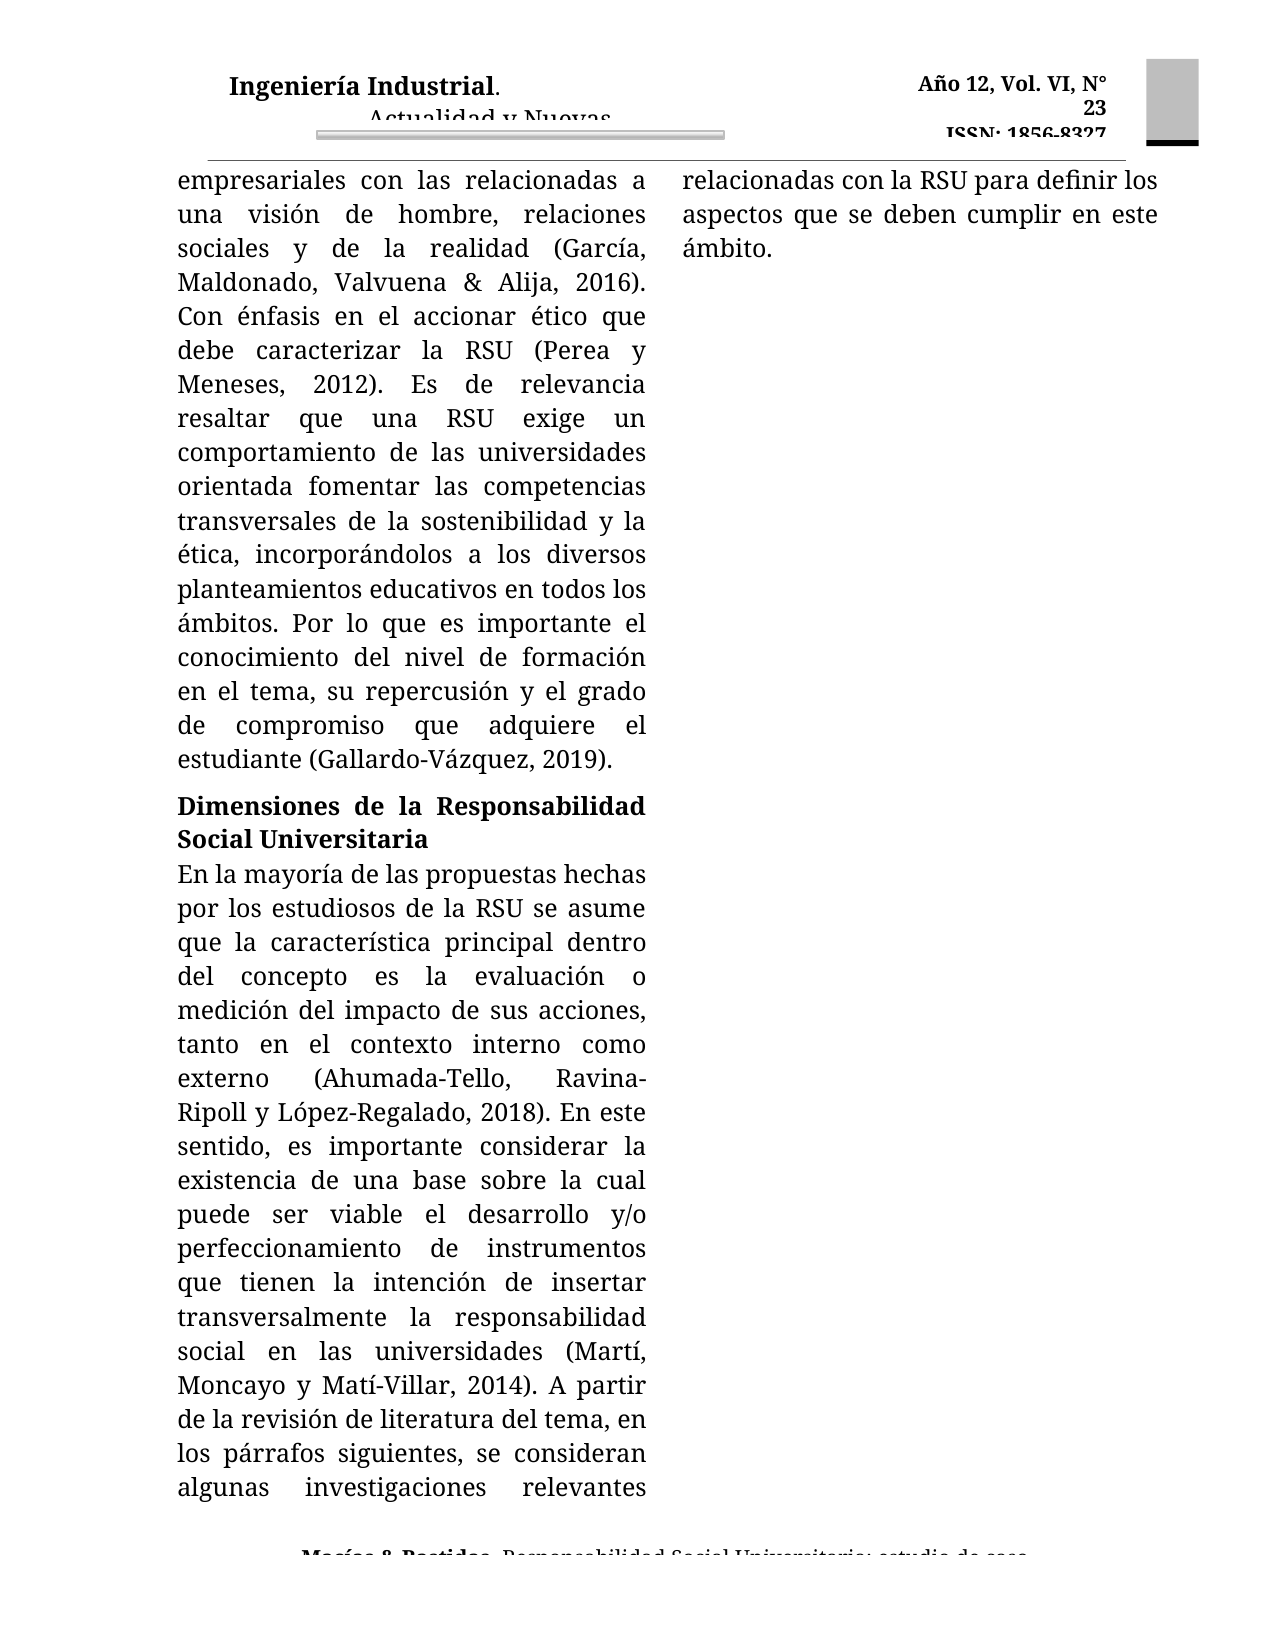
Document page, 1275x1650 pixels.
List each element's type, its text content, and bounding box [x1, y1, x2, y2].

picture [318, 132, 723, 138]
text En la mayoría de las propuestas hechas por los estudiosos de la RSU se asume que la característica principal dentro del concepto es la evaluación o medición del impacto de sus acciones, tanto en el contexto interno como externo (Ahumada-Tello, Ravina- Ripoll y López-Regalado, 2018). En este sentido, es importante considerar la existencia de una base sobre la cual puede ser viable el desarrollo y/o perfeccionamiento de instrumentos que tienen la intención de insertar transversalmente la responsabilidad social en las universidades (Martí, Moncayo y Matí-Villar, 2014). A partir de la revisión de literatura del tema, en los párrafos siguientes, se consideran algunas investigaciones relevantes relacionadas con la RSU para definir los aspectos que se deben cumplir en este ámbito. [177, 856, 646, 1503]
text empresariales con las relacionadas a una visión de hombre, relaciones sociales y de la realidad (García, Maldonado, Valvuena & Alija, 2016). Con énfasis en el accionar ético que debe caracterizar la RSU (Perea y Meneses, 2012). Es de relevancia resaltar que una RSU exige un comportamiento de las universidades orientada fomentar las competencias transversales de la sostenibilidad y la ética, incorporándolos a los diversos planteamientos educativos en todos los ámbitos. Por lo que es importante el conocimiento del nivel de formación en el tema, su repercusión y el grado de compromiso que adquiere el estudiante (Gallardo-Vázquez, 2019). [177, 162, 646, 776]
subtitle Dimensiones de la Responsabilidad Social Universitaria [177, 788, 646, 856]
text En la mayoría de las propuestas hechas por los estudiosos de la RSU se asume que la característica principal dentro del concepto es la evaluación o medición del impacto de sus acciones, tanto en el contexto interno como externo (Ahumada-Tello, Ravina- Ripoll y López-Regalado, 2018). En este sentido, es importante considerar la existencia de una base sobre la cual puede ser viable el desarrollo y/o perfeccionamiento de instrumentos que tienen la intención de insertar transversalmente la responsabilidad social en las universidades (Martí, Moncayo y Matí-Villar, 2014). A partir de la revisión de literatura del tema, en los párrafos siguientes, se consideran algunas investigaciones relevantes relacionadas con la RSU para definir los aspectos que se deben cumplir en este ámbito. [682, 162, 1158, 265]
